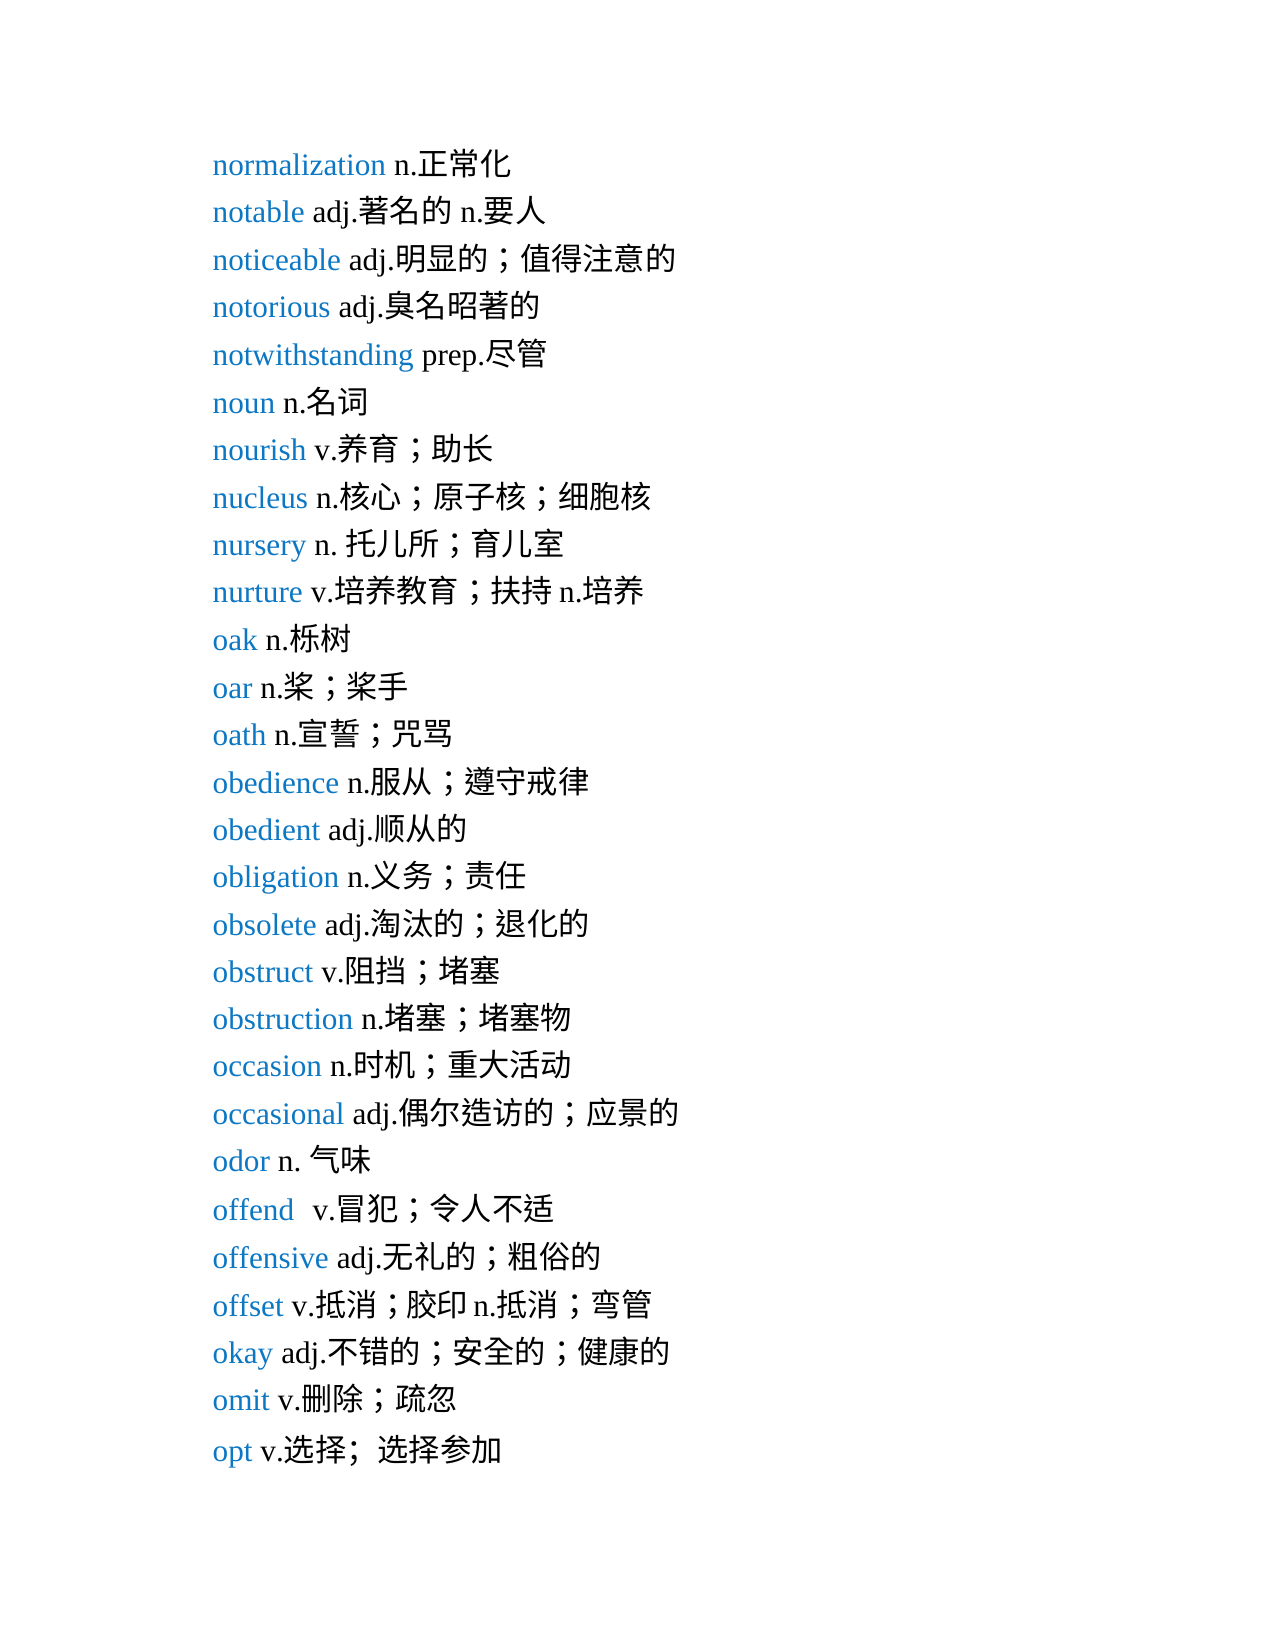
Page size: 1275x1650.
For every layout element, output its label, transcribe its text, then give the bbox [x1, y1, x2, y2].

text offset v.抵消；胶印 n.抵消；弯管okay adj.不错的；安全的；健康的omit v.删除；疏忽 [212, 1283, 672, 1420]
text nourish v.养育；助长 [212, 427, 1096, 470]
text occasional adj.偶尔造访的；应景的odor n. 气味 [212, 1091, 682, 1181]
text noun n.名词 [212, 379, 1096, 422]
text offend v.冒犯；令人不适 [212, 1187, 672, 1229]
text noticeable adj.明显的；值得注意的notorious adj.臭名昭著的notwithstanding prep.尽管 [212, 237, 678, 374]
text normalization n.正常化notable adj.著名的 n.要人 [212, 142, 556, 231]
text nucleus n.核心；原子核；细胞核nursery n. 托儿所；育儿室nurture v.培养教育；扶持n.培养oak n.栎树 [212, 475, 654, 659]
text oar n.桨；桨手oath n.宣誓；咒骂 [212, 665, 456, 754]
text opt v.选择；选择参加 [212, 1425, 1096, 1471]
text obedience n.服从；遵守戒律obedient adj.顺从的obligation n.义务；责任obsolete adj.淘汰的；退化的obstruct v.阻挡；堵塞obstruction n.堵塞；堵塞物occasion n.时机；重大活动 [212, 760, 591, 1086]
text offensive adj.无礼的；粗俗的 [212, 1235, 672, 1277]
